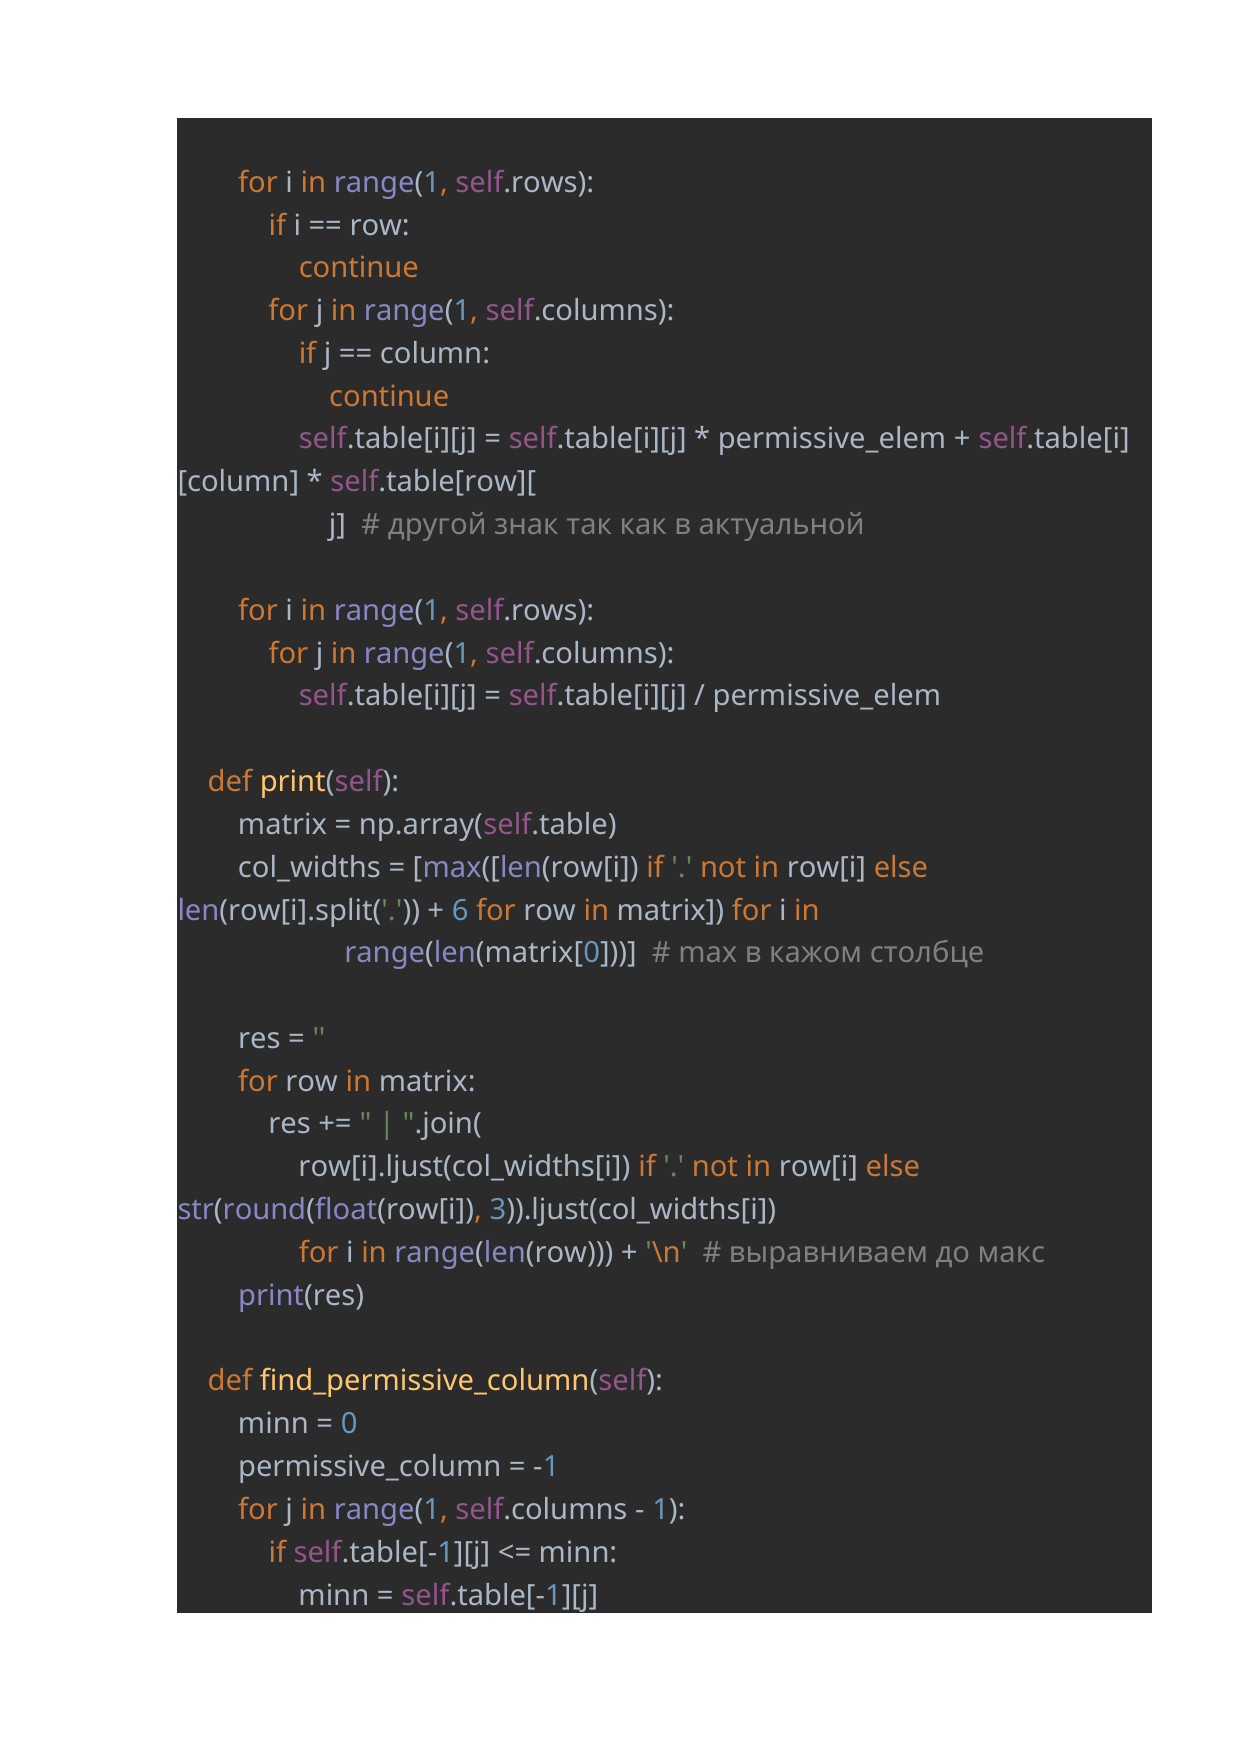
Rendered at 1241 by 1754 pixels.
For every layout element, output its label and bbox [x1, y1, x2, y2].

text [177, 118, 1152, 1613]
